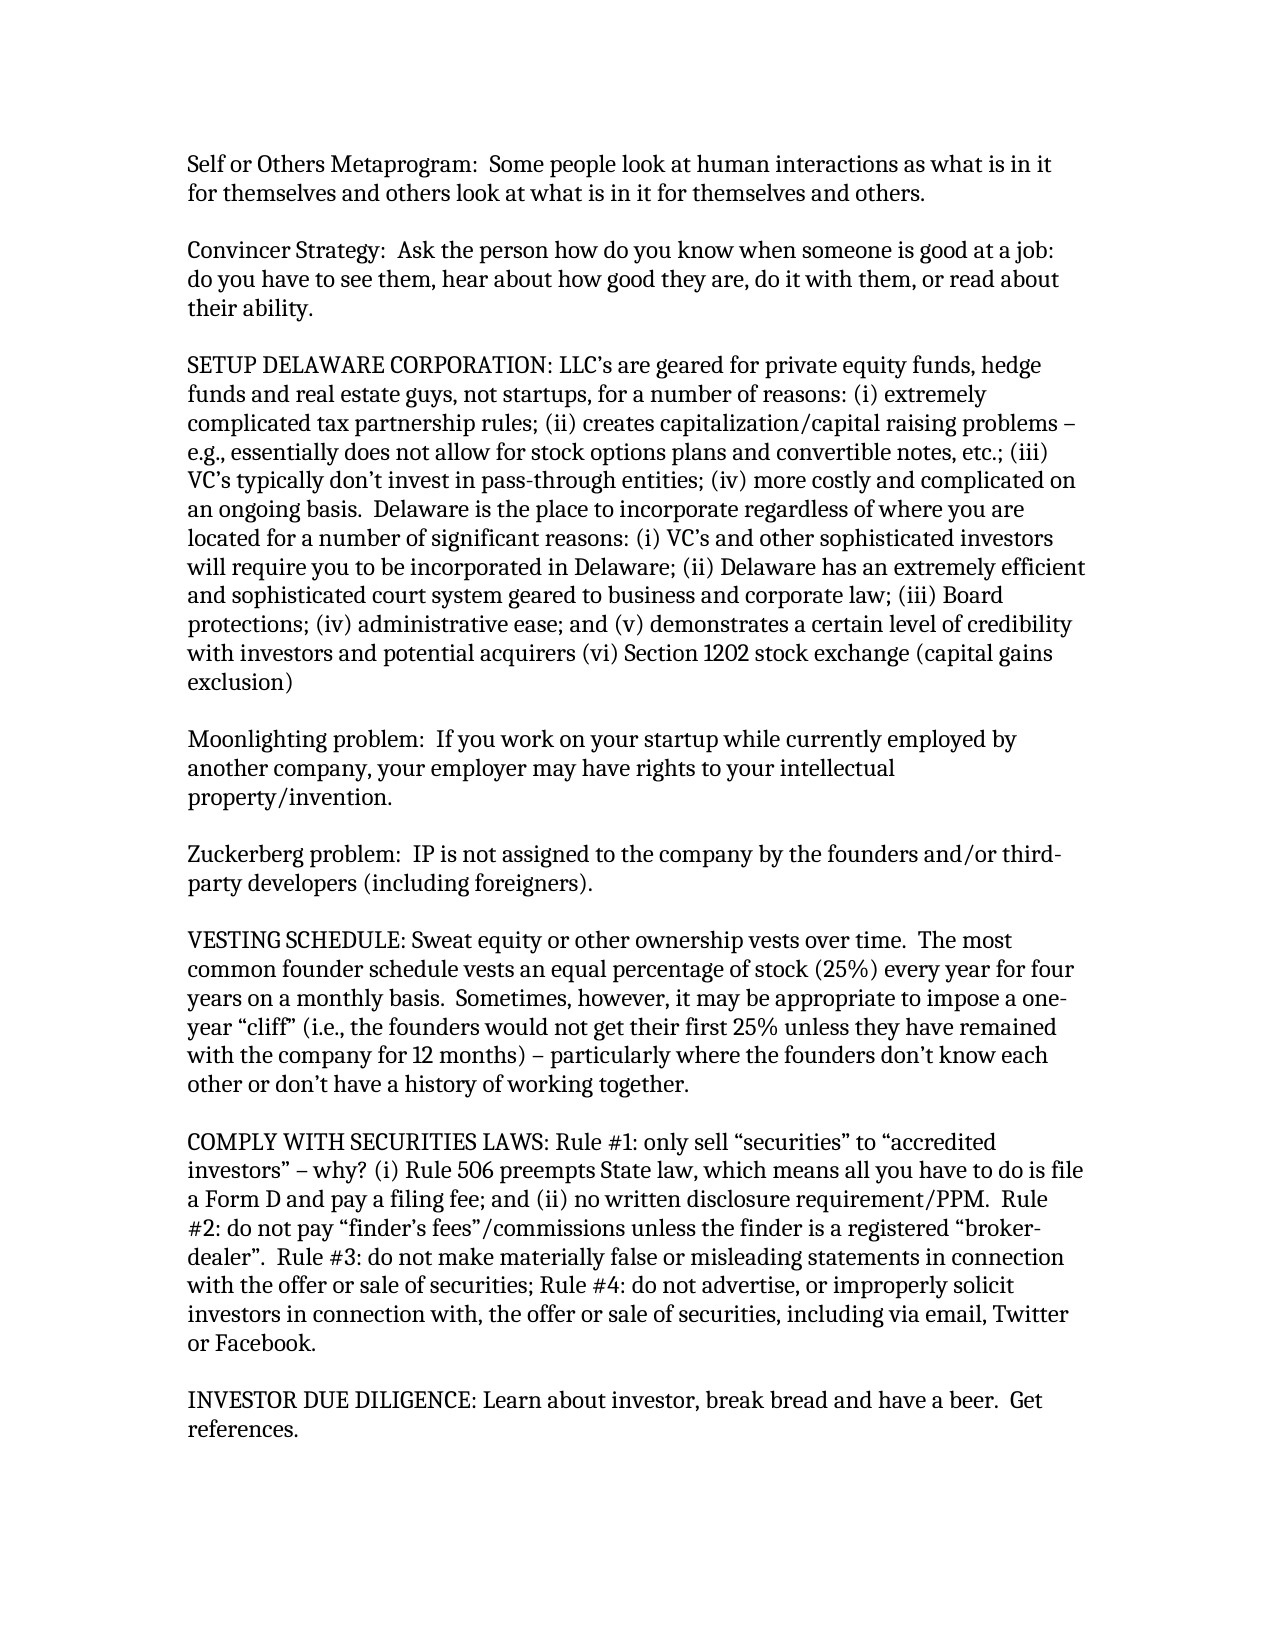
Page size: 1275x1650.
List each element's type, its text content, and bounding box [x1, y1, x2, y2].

text Convincer Strategy: Ask the person how do you know when someone is good at a job: do you have to see them, hear about how good they are, do it with them, or read about their ability. [187, 236, 1087, 322]
text INVESTOR DUE DILIGENCE: Learn about investor, break bread and have a beer. Get references. [187, 1386, 1087, 1444]
text Moonlighting problem: If you work on your startup while currently employed by another company, your employer may have rights to your intellectual property/invention. [187, 725, 1087, 811]
text Self or Others Metaprogram: Some people look at human interactions as what is in it for themselves and others look at what is in it for themselves and others. [187, 150, 1087, 207]
text SETUP DELAWARE CORPORATION: LLC’s are geared for private equity funds, hedge funds and real estate guys, not startups, for a number of reasons: (i) extremely complicated tax partnership rules; (ii) creates capitalization/capital raising problems – e.g., essentially does not allow for stock options plans and convertible notes, etc.; (iii) VC’s typically don’t invest in pass-through entities; (iv) more costly and complicated on an ongoing basis. Delaware is the place to incorporate regardless of where you are located for a number of significant reasons: (i) VC’s and other sophisticated investors will require you to be incorporated in Delaware; (ii) Delaware has an extremely efficient and sophisticated court system geared to business and corporate law; (iii) Board protections; (iv) administrative ease; and (v) demonstrates a certain level of credibility with investors and potential acquirers (vi) Section 1202 stock exchange (capital gains exclusion) [187, 351, 1087, 696]
text Zuckerberg problem: IP is not assigned to the company by the founders and/or third-party developers (including foreigners). [187, 840, 1087, 897]
text VESTING SCHEDULE: Sweat equity or other ownership vests over time. The most common founder schedule vests an equal percentage of stock (25%) every year for four years on a monthly basis. Sometimes, however, it may be appropriate to impose a one-year “cliff” (i.e., the founders would not get their first 25% unless they have remained with the company for 12 months) – particularly where the founders don’t know each other or don’t have a history of working together. [187, 926, 1087, 1099]
text COMPLY WITH SECURITIES LAWS: Rule #1: only sell “securities” to “accredited investors” – why? (i) Rule 506 preempts State law, which means all you have to do is file a Form D and pay a filing fee; and (ii) no written disclosure requirement/PPM. Rule #2: do not pay “finder’s fees”/commissions unless the finder is a registered “broker-dealer”. Rule #3: do not make materially false or misleading statements in connection with the offer or sale of securities; Rule #4: do not advertise, or improperly solicit investors in connection with, the offer or sale of securities, including via email, Twitter or Facebook. [187, 1127, 1087, 1357]
